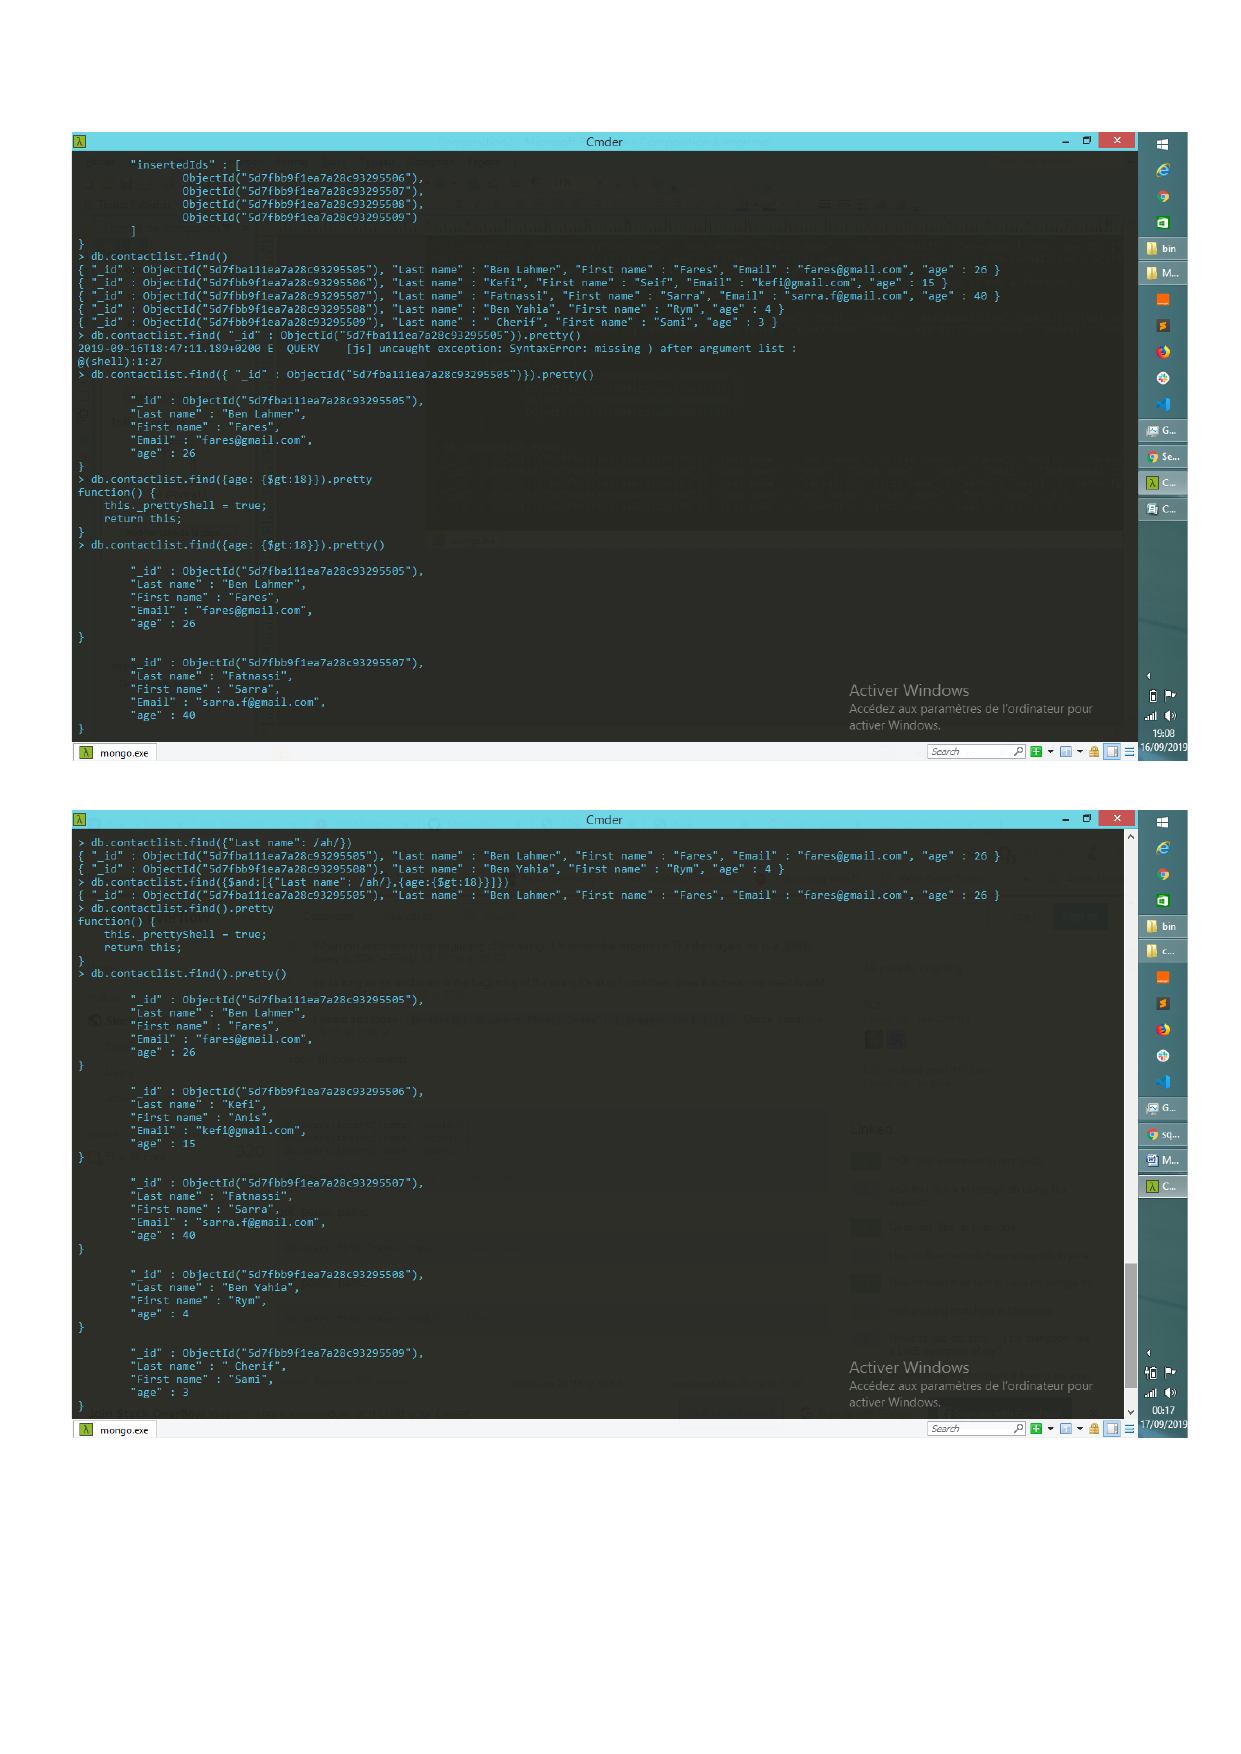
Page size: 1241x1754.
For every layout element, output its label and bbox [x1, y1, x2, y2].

picture [71, 132, 1188, 761]
picture [71, 810, 1188, 1438]
